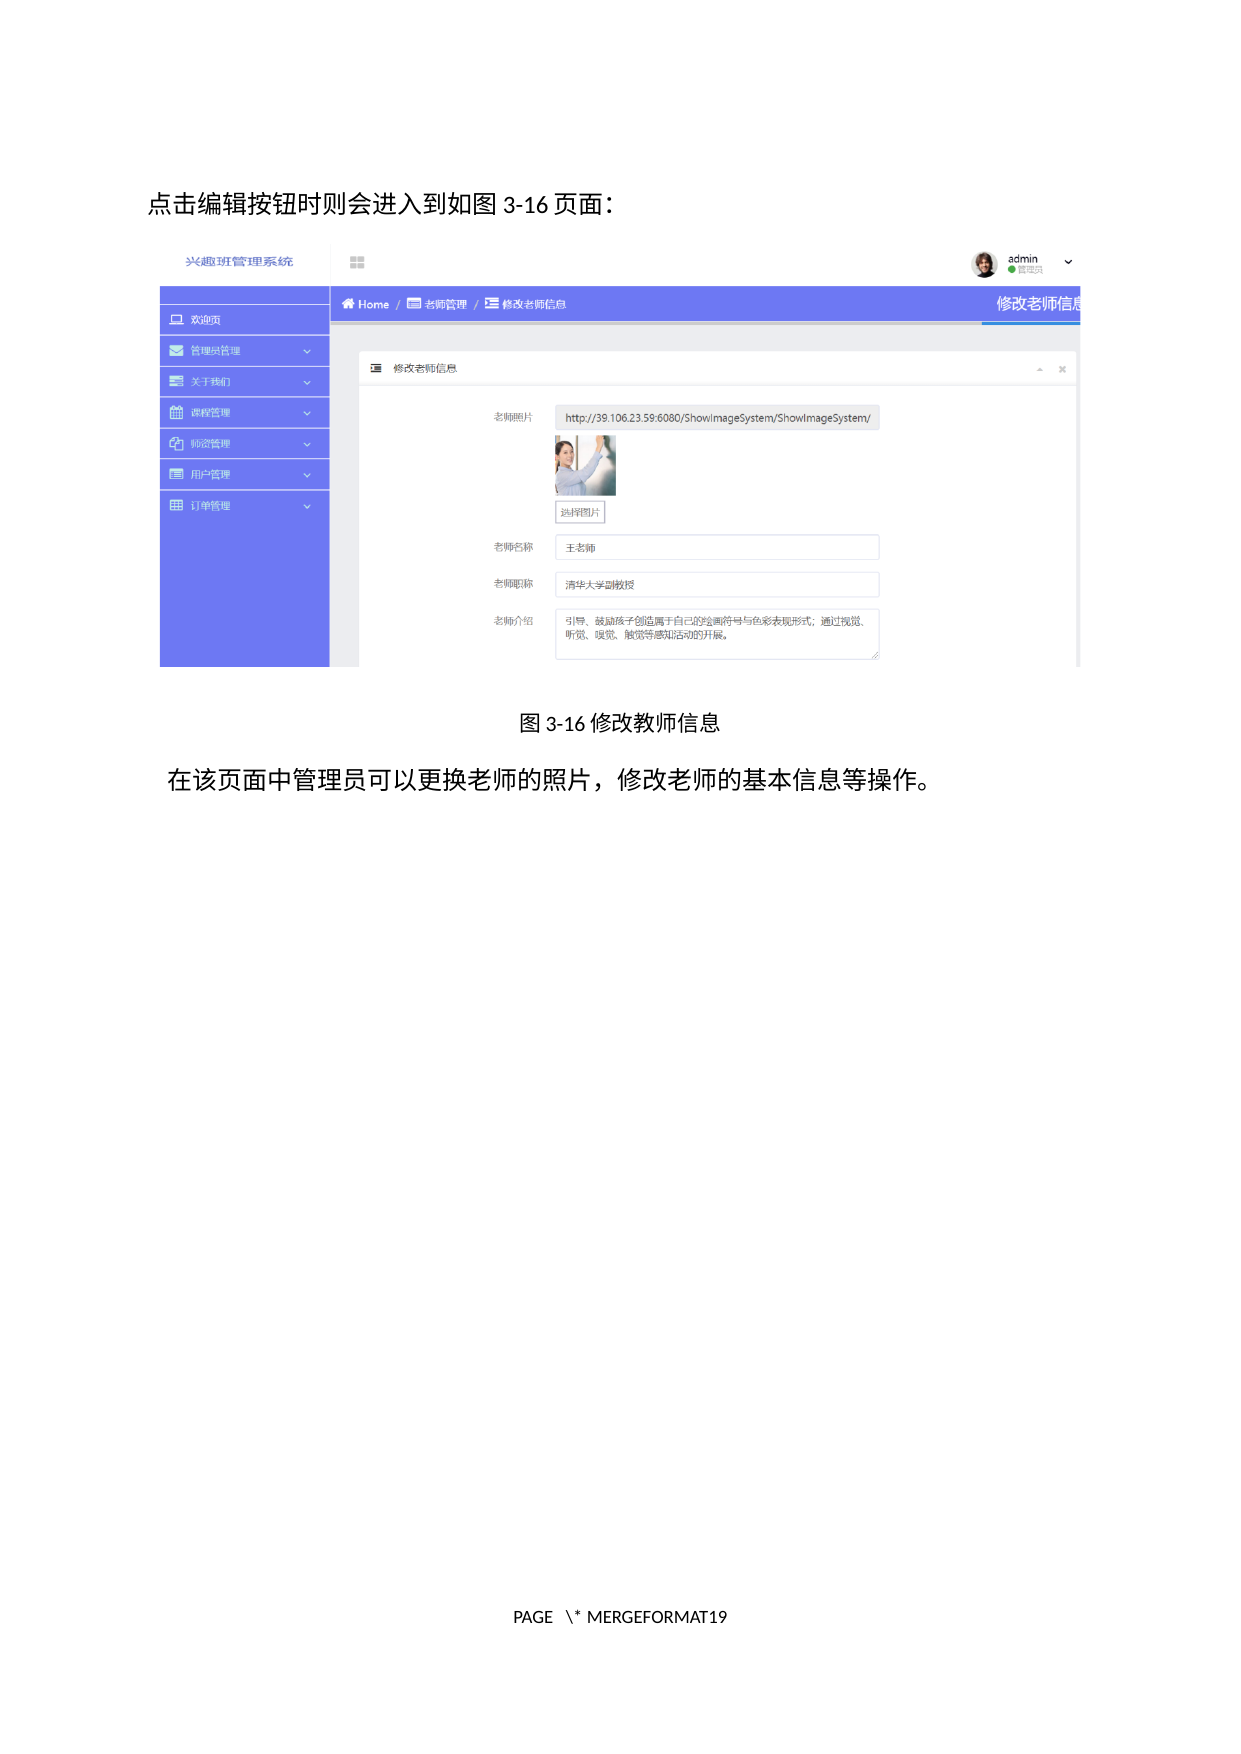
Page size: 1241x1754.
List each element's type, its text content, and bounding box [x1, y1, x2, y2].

text 在该页面中管理员可以更换老师的照片，修改老师的基本信息等操作。 [148, 746, 1092, 811]
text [148, 170, 1092, 235]
picture [159, 244, 1081, 667]
text 图3-16修改教师信息 [148, 706, 1092, 738]
